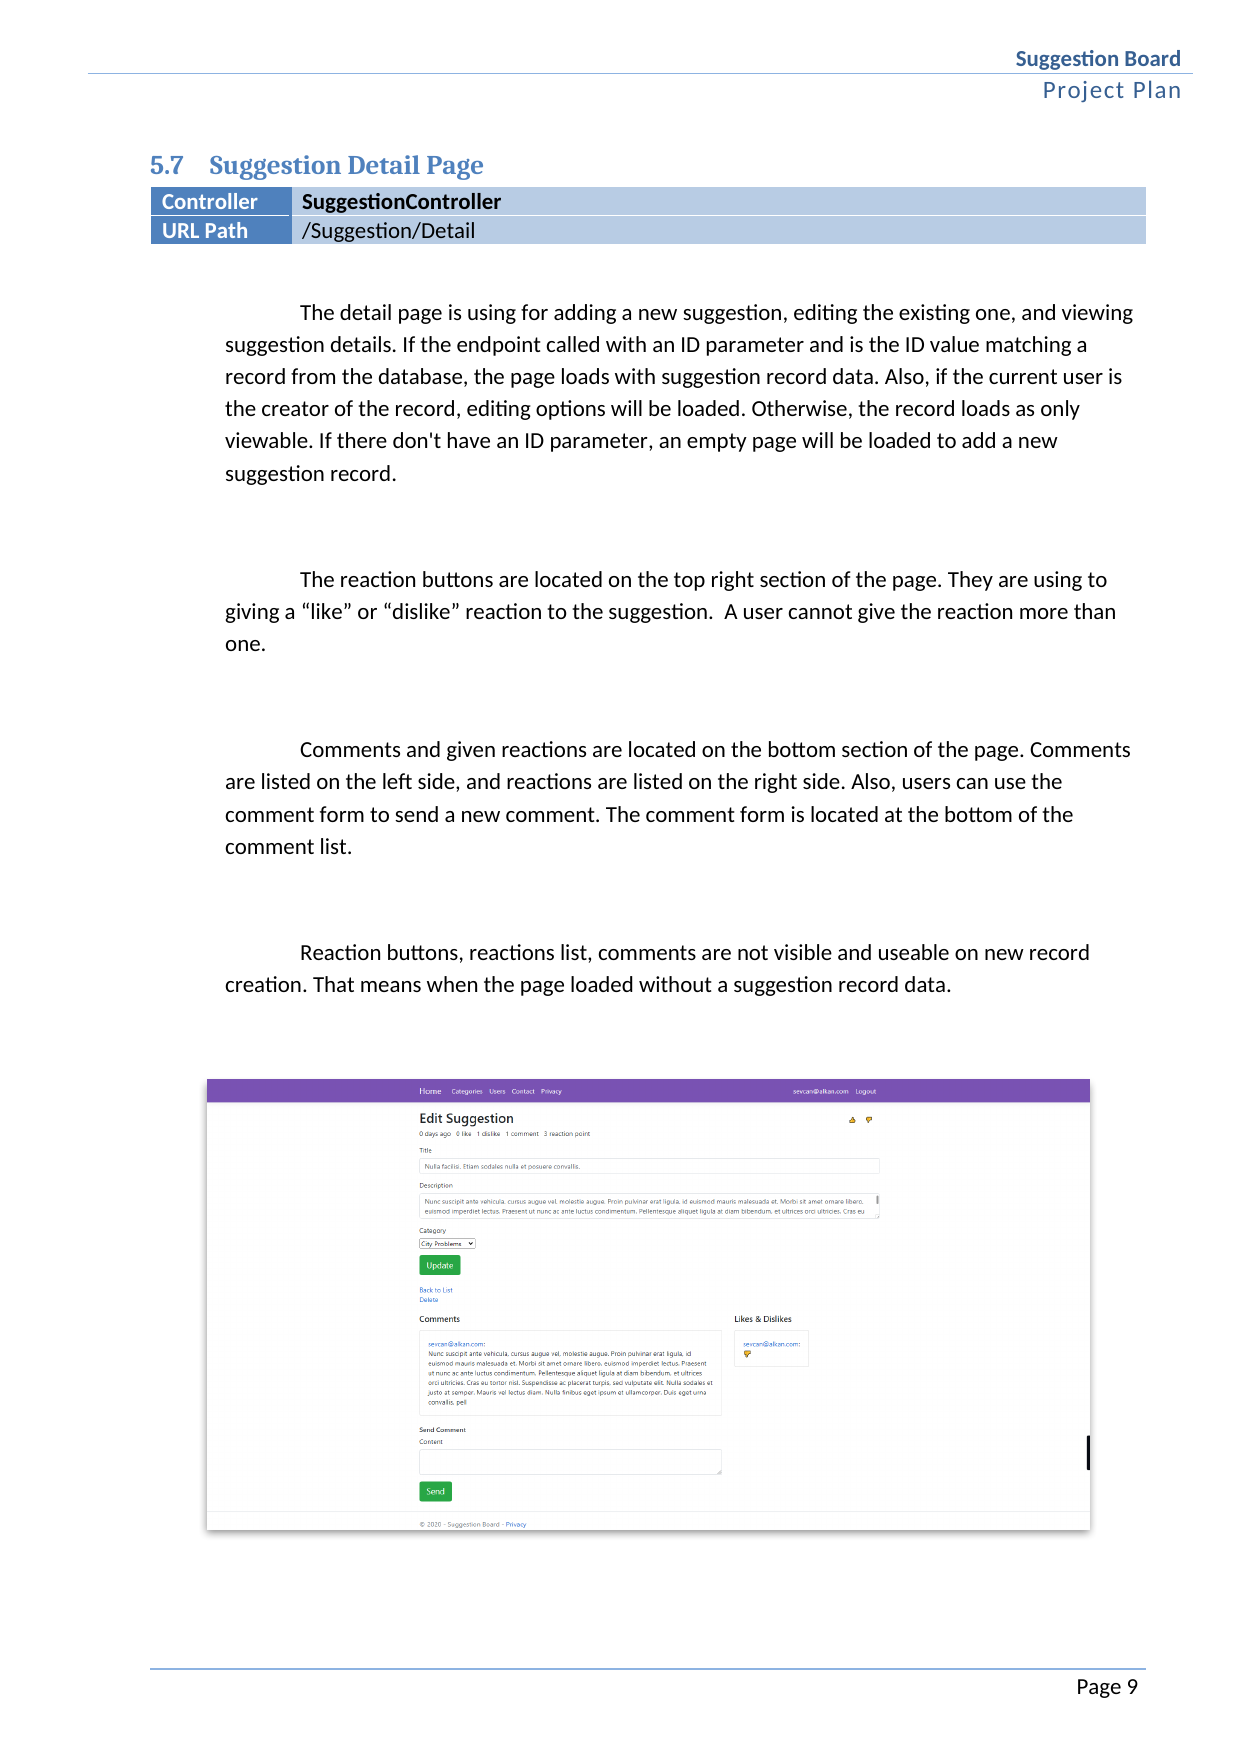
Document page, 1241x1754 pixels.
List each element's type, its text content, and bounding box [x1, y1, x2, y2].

table_cell /Suggestion/Detail [292, 216, 1146, 244]
subtitle Suggestion Detail Page [150, 150, 1146, 181]
table_header SuggestionController [292, 187, 1146, 215]
text Reaction buttons, reactions list, comments are not visible and useable on new record creation. That means when the page loaded without a suggestion record data. [225, 938, 1146, 998]
table_header Controller [151, 187, 289, 215]
text The reaction buttons are located on the top right section of the page. They are using to giving a “like” or “dislike” reaction to the suggestion. A user cannot give the reaction more than one. [225, 565, 1146, 657]
text The detail page is using for adding a new suggestion, editing the existing one, and viewing suggestion details. If the endpoint called with an ID parameter and is the ID value matching a record from the database, the page loads with suggestion record data. Also, if the current user is the creator of the record, editing options will be loaded. Otherwise, the record loads as only viewable. If there don't have an ID parameter, an empty page will be loaded to add a new suggestion record. [225, 298, 1146, 487]
table_cell URL Path [151, 216, 289, 244]
picture [207, 1079, 1090, 1530]
text Comments and given reactions are located on the bottom section of the page. Comments are listed on the left side, and reactions are listed on the right side. Also, users can use the comment form to send a new comment. The comment form is located at the bottom of the comment list. [225, 735, 1146, 860]
